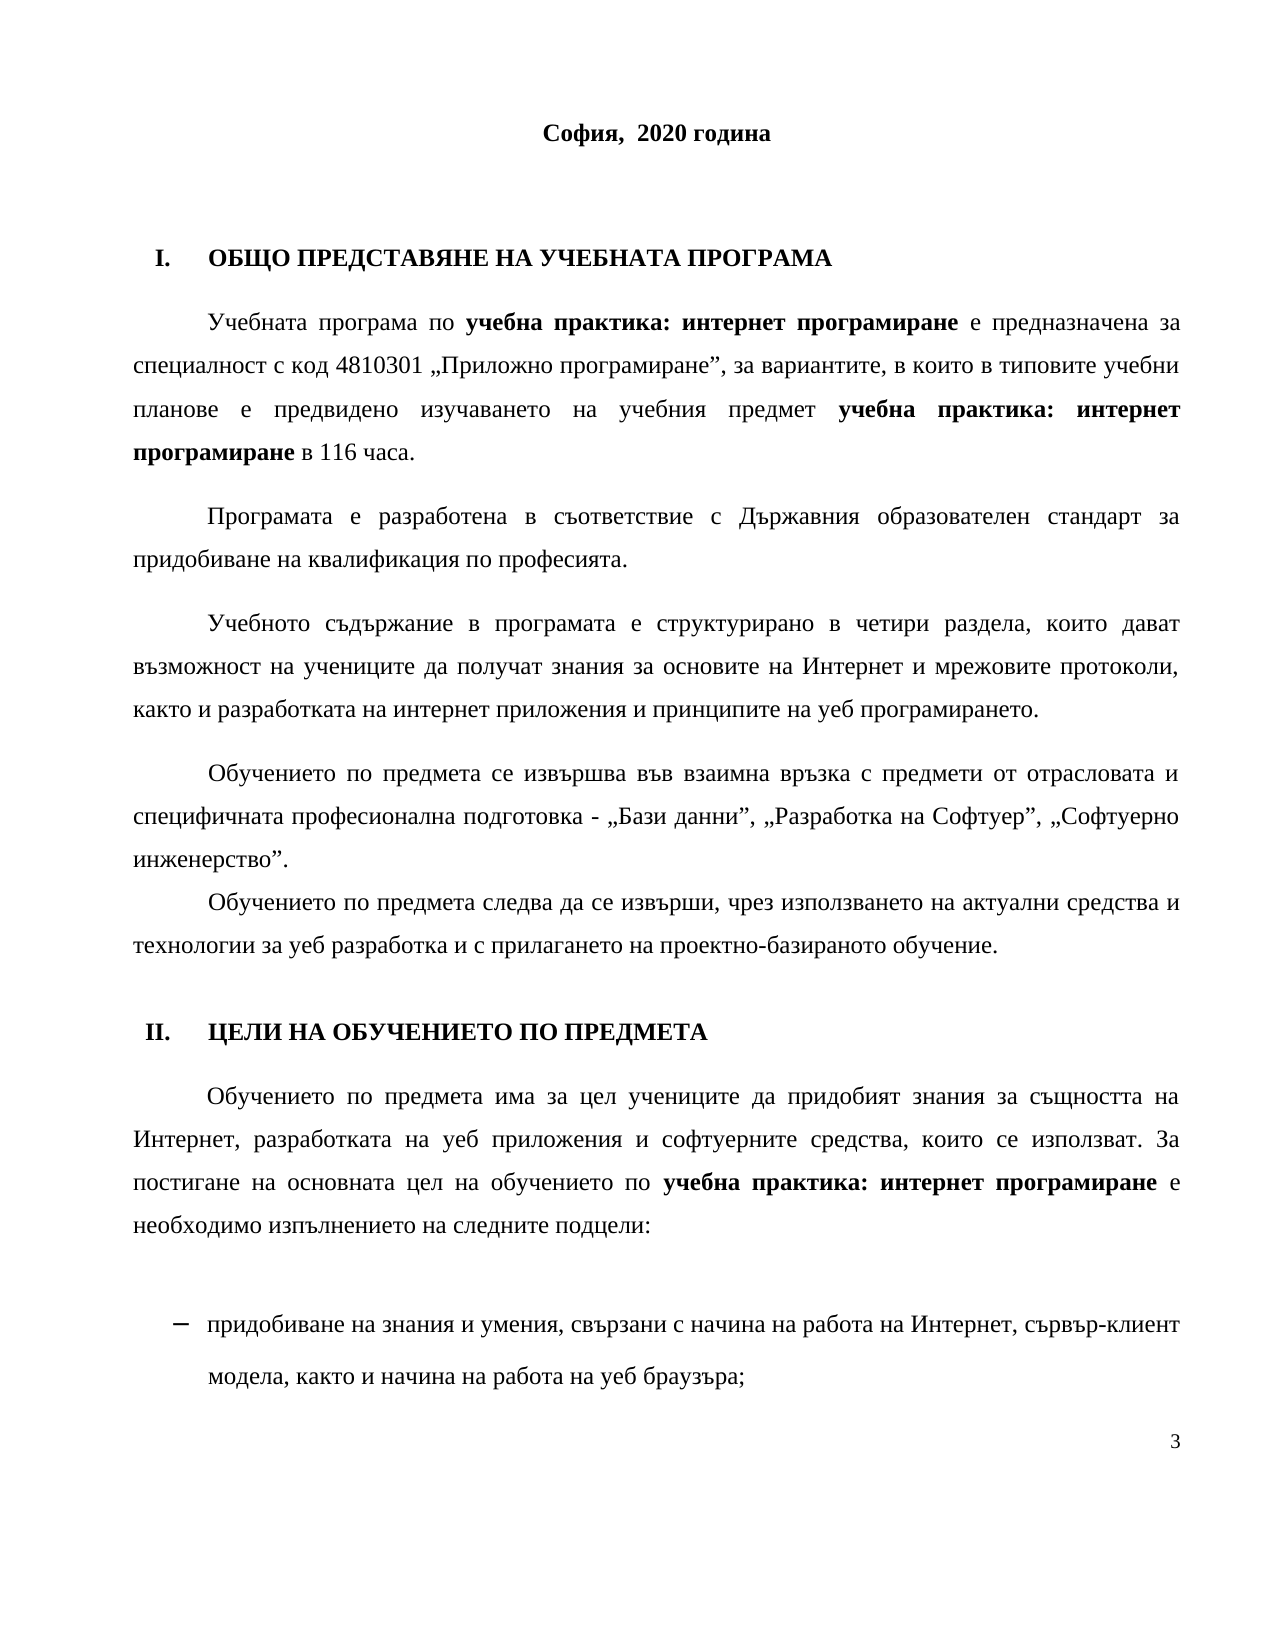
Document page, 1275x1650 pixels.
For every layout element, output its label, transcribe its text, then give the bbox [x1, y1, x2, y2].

list придобиване на знания и умения, свързани с начина на работа на Интернет, сървър-клиент модела, както и начина на работа на уеб браузъра; [170, 1295, 1181, 1390]
list ОБЩО ПРЕДСТАВЯНЕ НА УЧЕБНАТА ПРОГРАМА [170, 243, 1181, 272]
text Обучението по предмета има за цел учениците да придобият знания за същността на Интернет, разработката на уеб приложения и софтуерните средства, които се използват. За постигане на основната цел на обучението по учебна практика: интернет програмиране е необходимо изпълнението на следните подцели: [133, 1081, 1181, 1239]
text Програмата е разработена в съответствие с Държавния образователен стандарт за придобиване на квалификация по професията. [133, 501, 1181, 573]
list ЦЕЛИ НА ОБУЧЕНИЕТО ПО ПРЕДМЕТА [170, 1017, 1181, 1046]
text Обучението по предмета следва да се извърши, чрез използването на актуални средства и технологии за уеб разработка и с прилагането на проектно-базираното обучение. [133, 887, 1181, 959]
text Учебното съдържание в програмата е структурирано в четири раздела, които дават възможност на учениците да получат знания за основите на Интернет и мрежовите протоколи, както и разработката на интернет приложения и принципите на уеб програмирането. [133, 608, 1181, 723]
text София, 2020 година [133, 118, 1181, 147]
text Учебната програма по учебна практика: интернет програмиране е предназначена за специалност с код 4810301 „Приложно програмиране”, за вариантите, в които в типовите учебни планове е предвидено изучаването на учебния предмет учебна практика: интернет програмиране в 116 часа. [133, 307, 1181, 466]
text Обучението по предмета се извършва във взаимна връзка с предмети от отрасловата и специфичната професионална подготовка - „Бази данни”, „Разработка на Софтуер”, „Софтуерно инженерство”. [133, 758, 1181, 873]
